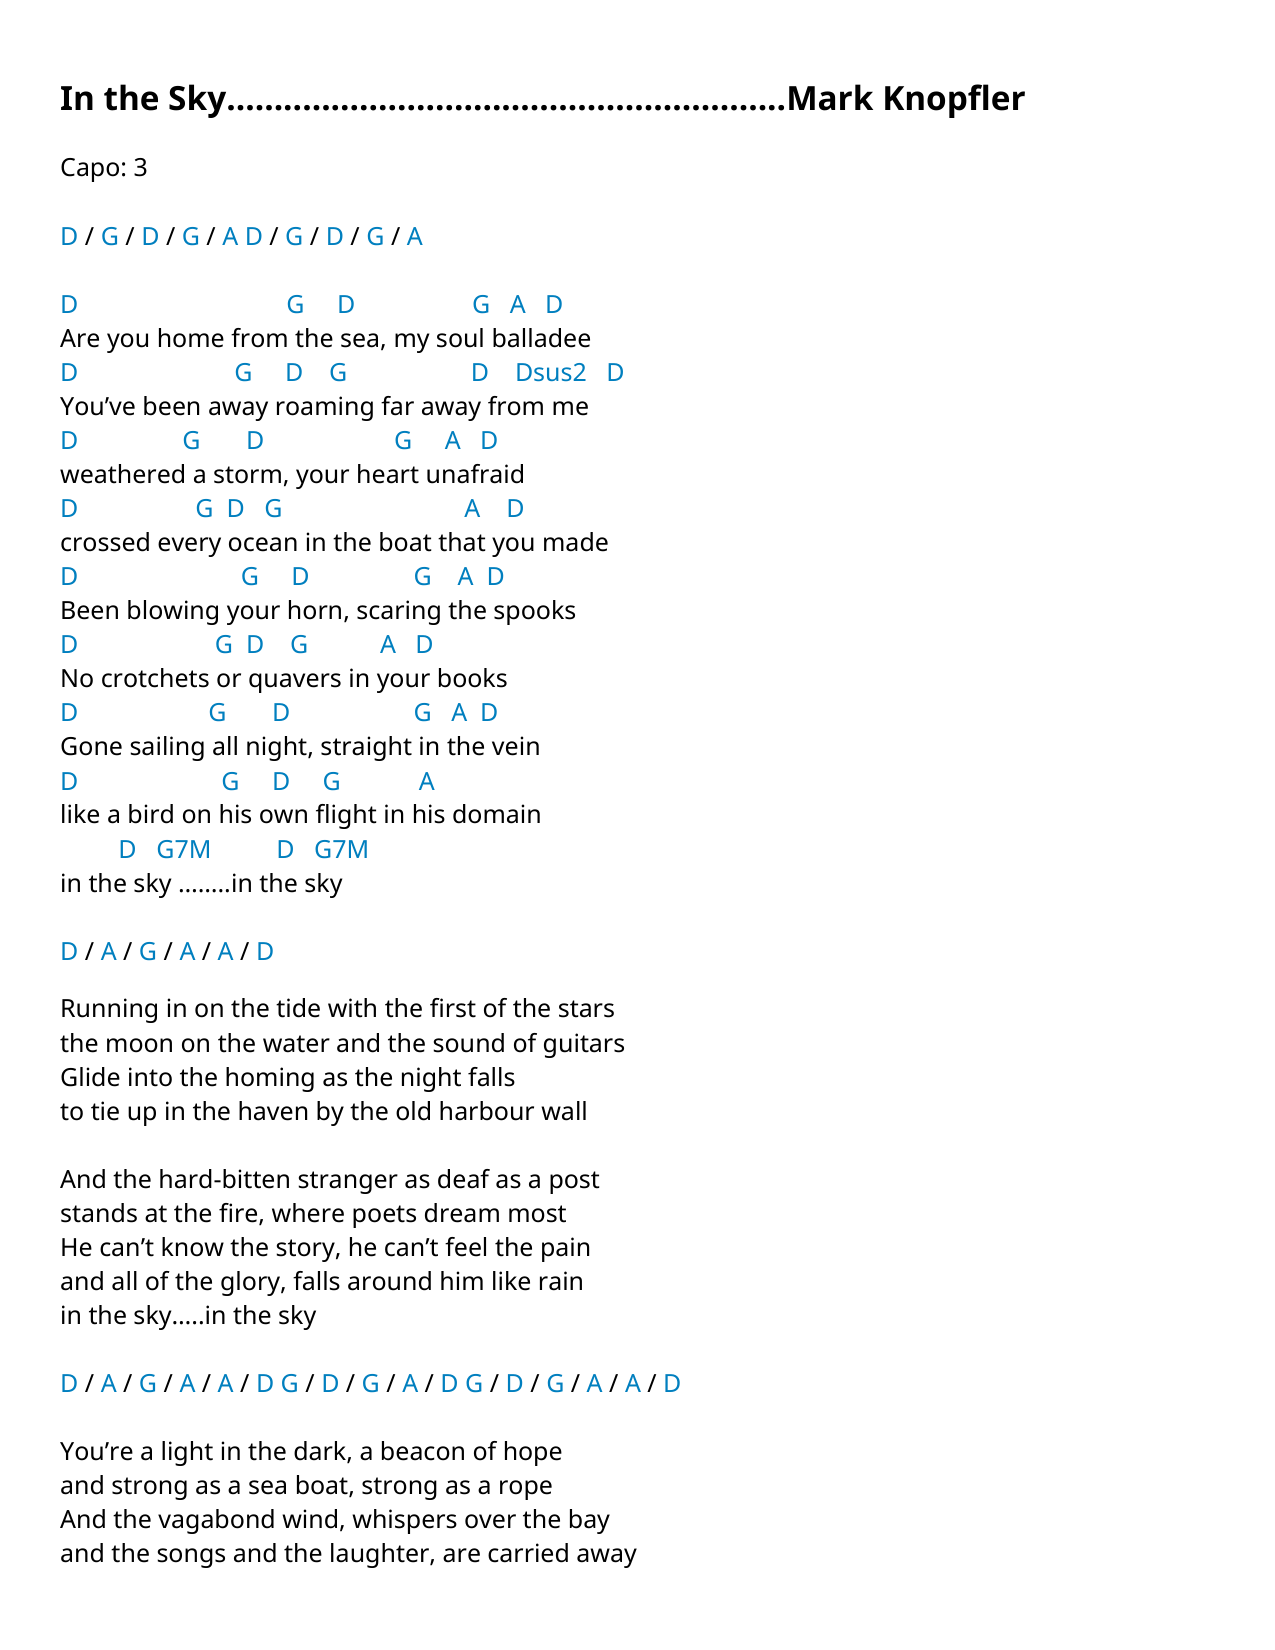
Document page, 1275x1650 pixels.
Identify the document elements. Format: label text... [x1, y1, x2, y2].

text Are you home from the sea, my soul balladee [60, 320, 1215, 354]
text D / A / G / A / A / D G / D / G / A / D G / D / G / A / A / D [60, 1366, 1215, 1400]
text Been blowing your horn, scaring the spooks [60, 593, 1215, 627]
text the moon on the water and the sound of guitars [60, 1025, 1215, 1059]
text D G D G A D [60, 559, 1215, 593]
text D G D G A D [60, 695, 1215, 729]
text No crotchets or quavers in your books [60, 661, 1215, 695]
text Glide into the homing as the night falls [60, 1059, 1215, 1093]
text D G D G D Dsus2 D [60, 354, 1215, 388]
text in the sky…..in the sky [60, 1298, 1215, 1332]
text weathered a storm, your heart unafraid [60, 457, 1215, 491]
text He can’t know the story, he can’t feel the pain [60, 1229, 1215, 1264]
text D G D G A D [60, 422, 1215, 457]
text and the songs and the laughter, are carried away [60, 1536, 1215, 1570]
text and all of the glory, falls around him like rain [60, 1264, 1215, 1298]
text and strong as a sea boat, strong as a rope [60, 1468, 1215, 1502]
text You’ve been away roaming far away from me [60, 388, 1215, 422]
text Capo: 3 [60, 150, 1215, 184]
text like a bird on his own flight in his domain [60, 797, 1215, 831]
text D G D G A D [60, 286, 1215, 320]
text D G7M D G7M [60, 831, 1215, 865]
text Gone sailing all night, straight in the vein [60, 729, 1215, 763]
text stands at the fire, where poets dream most [60, 1196, 1215, 1229]
text And the hard-bitten stranger as deaf as a post [60, 1161, 1215, 1196]
text to tie up in the haven by the old harbour wall [60, 1093, 1215, 1127]
text in the sky ……..in the sky [60, 865, 1215, 899]
text And the vagabond wind, whispers over the bay [60, 1502, 1215, 1536]
text D / A / G / A / A / D [60, 933, 1215, 967]
text D G D G A D [60, 491, 1215, 525]
text D G D G A D [60, 627, 1215, 661]
text crossed every ocean in the boat that you made [60, 525, 1215, 559]
text D / G / D / G / A D / G / D / G / A [60, 218, 1215, 252]
text Running in on the tide with the first of the stars [60, 991, 1215, 1025]
text You’re a light in the dark, a beacon of hope [60, 1434, 1215, 1468]
text D G D G A [60, 763, 1215, 797]
